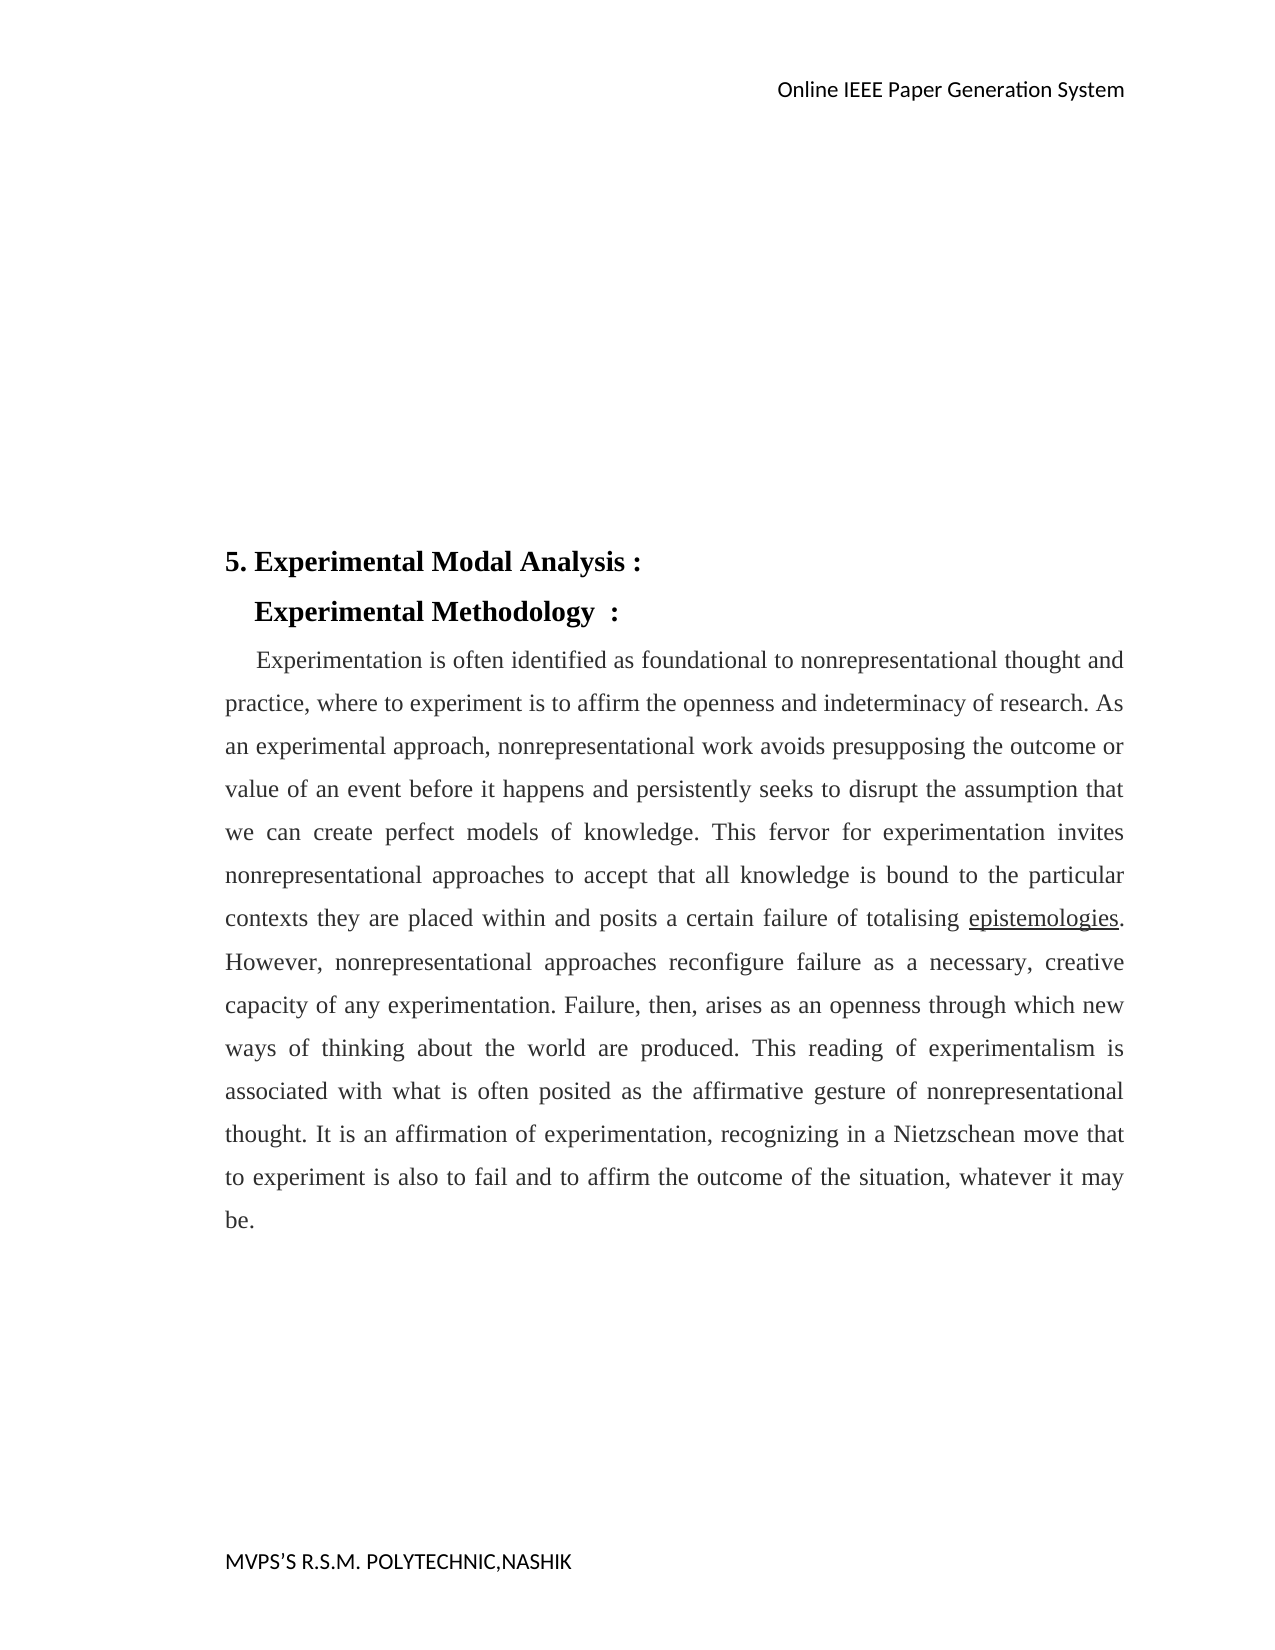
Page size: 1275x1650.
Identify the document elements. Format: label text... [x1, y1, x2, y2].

text Experimental Methodology : [225, 594, 1125, 628]
text 5. Experimental Modal Analysis : [225, 544, 1125, 578]
text Experimentation is often identified as foundational to nonrepresentational thought and practice, where to experiment is to affirm the openness and indeterminacy of research. As an experimental approach, nonrepresentational work avoids presupposing the outcome or value of an event before it happens and persistently seeks to disrupt the assumption that we can create perfect models of knowledge. This fervor for experimentation invites nonrepresentational approaches to accept that all knowledge is bound to the particular contexts they are placed within and posits a certain failure of totalising epistemologies. However, nonrepresentational approaches reconfigure failure as a necessary, creative capacity of any experimentation. Failure, then, arises as an openness through which new ways of thinking about the world are produced. This reading of experimentalism is associated with what is often posited as the affirmative gesture of nonrepresentational thought. It is an affirmation of experimentation, recognizing in a Nietzschean move that to experiment is also to fail and to affirm the outcome of the situation, whatever it may be. [225, 645, 1125, 1234]
